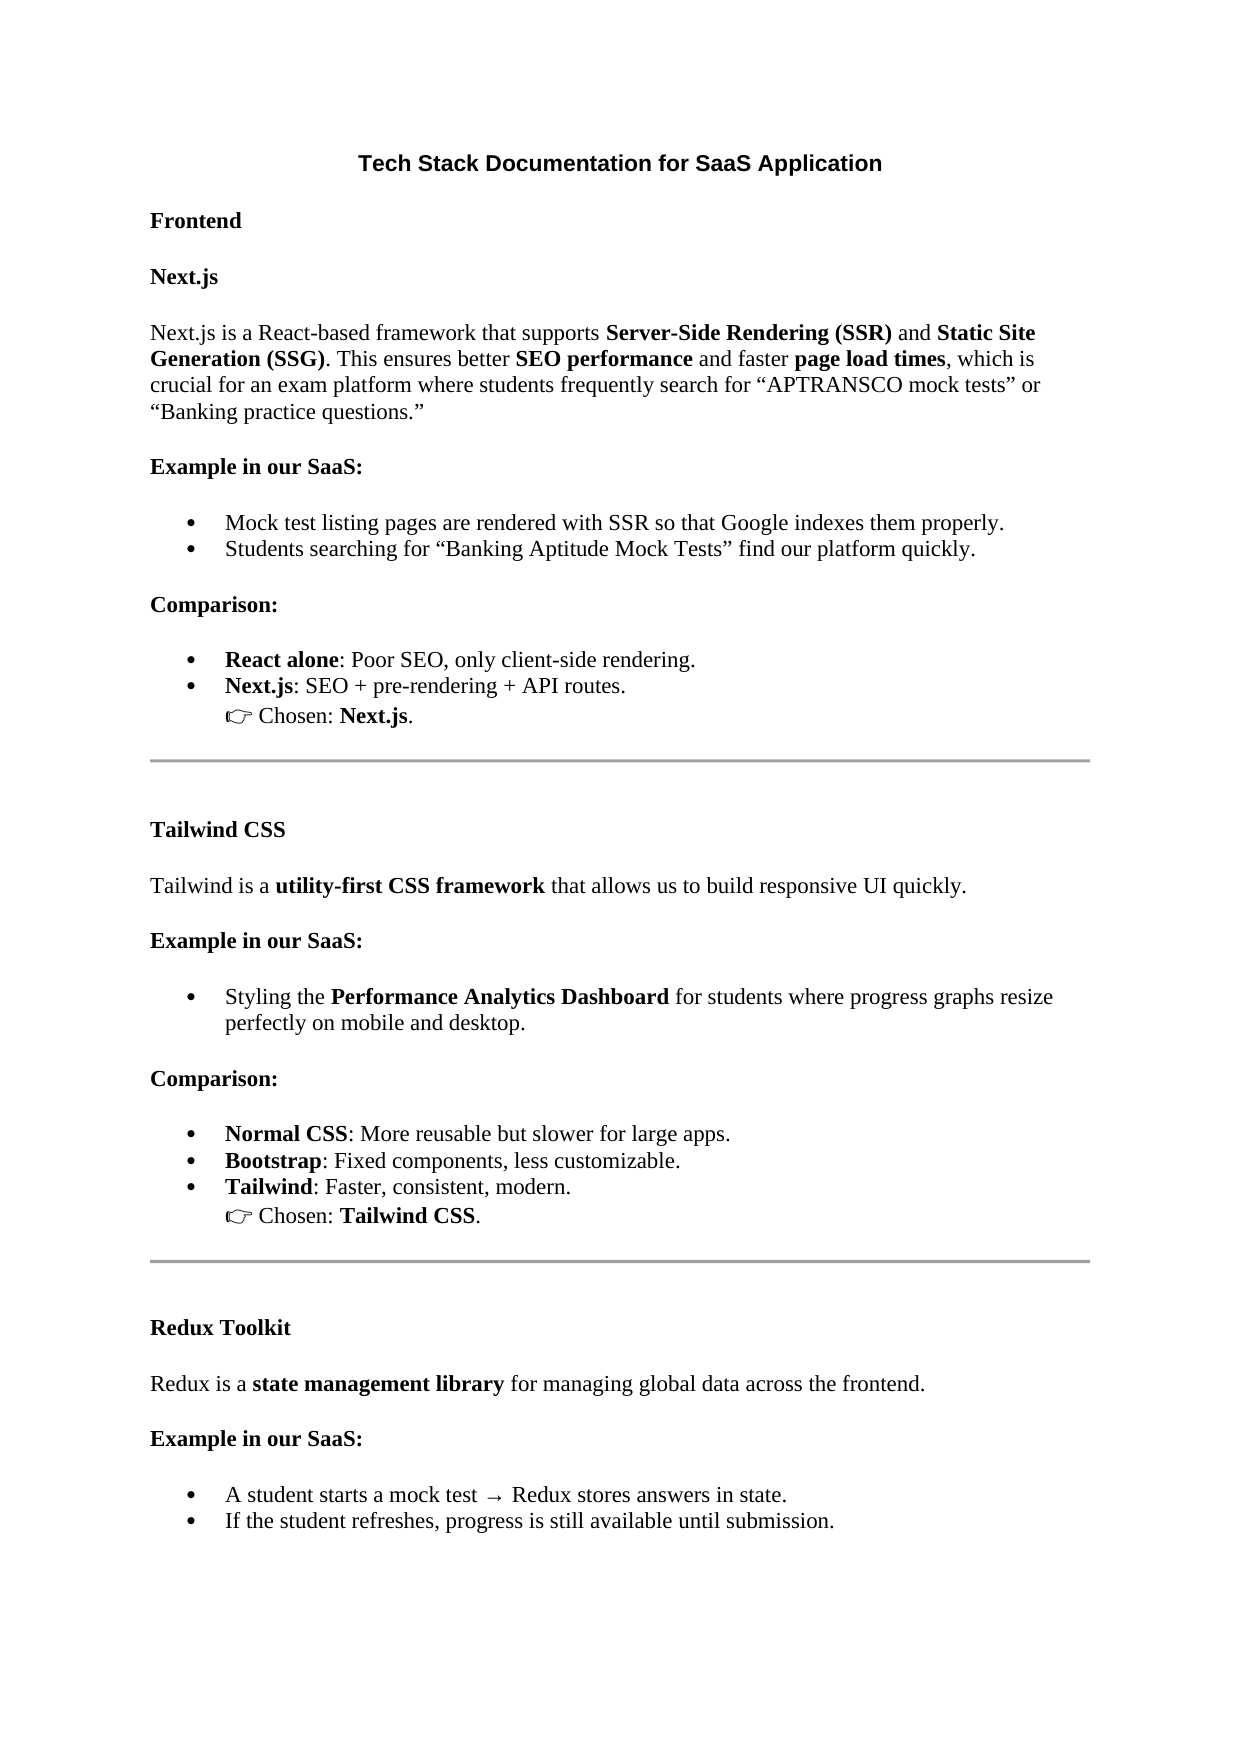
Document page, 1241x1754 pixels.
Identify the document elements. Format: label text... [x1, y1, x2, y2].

text Example in our SaaS: [150, 453, 1090, 479]
list React alone: Poor SEO, only client-side rendering. [187, 646, 1090, 672]
list Tailwind: Faster, consistent, modern. 👉 Chosen: Tailwind CSS. [187, 1173, 1090, 1231]
text Example in our SaaS: [150, 1425, 1090, 1452]
text Tech Stack Documentation for SaaS Application [150, 150, 1090, 176]
list Styling the Performance Analytics Dashboard for students where progress graphs resize perfectly on mobile and desktop. [187, 983, 1090, 1036]
list Next.js: SEO + pre-rendering + API routes. 👉 Chosen: Next.js. [187, 672, 1090, 730]
text Tailwind CSS [150, 816, 1090, 843]
list Normal CSS: More reusable but slower for large apps. [187, 1120, 1090, 1147]
text Frontend [150, 208, 1090, 234]
list A student starts a mock test → Redux stores answers in state. [187, 1481, 1090, 1507]
list Students searching for “Banking Aptitude Mock Tests” find our platform quickly. [187, 535, 1090, 561]
text Example in our SaaS: [150, 927, 1090, 954]
text Comparison: [150, 591, 1090, 617]
list Bootstrap: Fixed components, less customizable. [187, 1147, 1090, 1173]
text Comparison: [150, 1065, 1090, 1091]
text Redux Toolkit [150, 1314, 1090, 1341]
text Next.js [150, 263, 1090, 289]
list Mock test listing pages are rendered with SSR so that Google indexes them properly. [187, 509, 1090, 535]
text Next.js is a React-based framework that supports Server-Side Rendering (SSR) and Static Site Generation (SSG). This ensures better SEO performance and faster page load times, which is crucial for an exam platform where students frequently search for “APTRANSCO mock tests” or “Banking practice questions.” [150, 319, 1090, 424]
text Tailwind is a utility-first CSS framework that allows us to build responsive UI quickly. [150, 872, 1090, 898]
text Redux is a state management library for managing global data across the frontend. [150, 1370, 1090, 1396]
list If the student refreshes, progress is still available until submission. [187, 1507, 1090, 1533]
